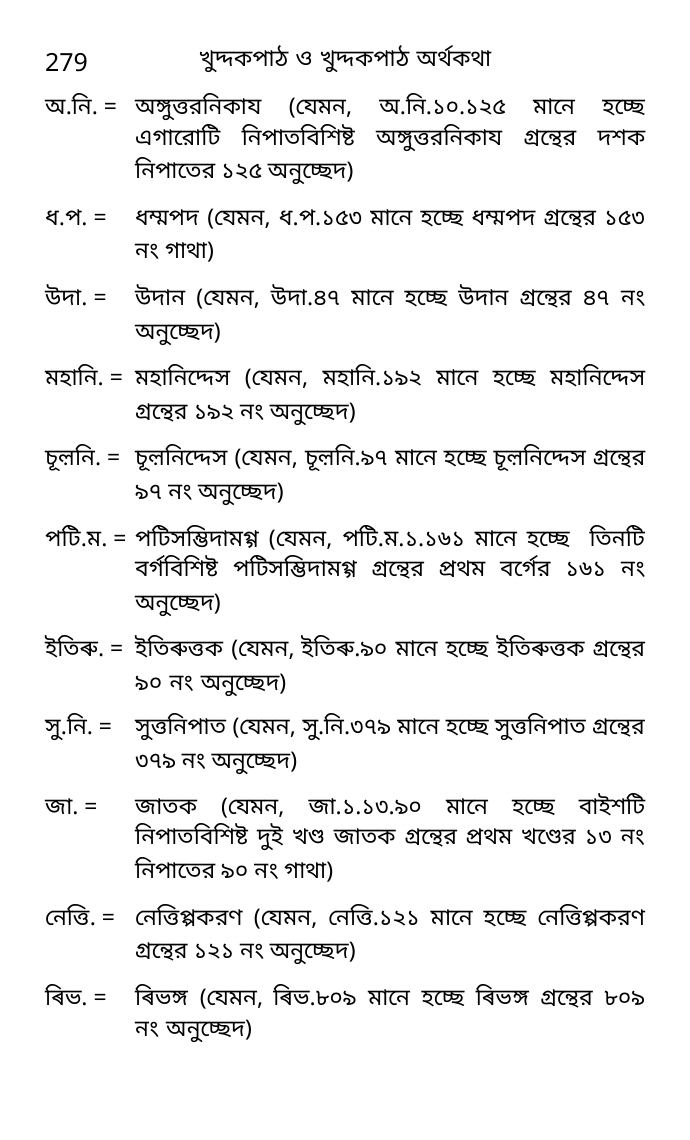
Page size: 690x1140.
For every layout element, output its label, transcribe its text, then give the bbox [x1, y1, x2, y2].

text সু.নি. = সুত্তনিপাত (যেমন, সু.নি.৩৭৯ মানে হচ্ছে সুত্তনিপাত গ্রন্থের ৩৭৯ নং অনুচ্ছেদ) [45, 710, 645, 777]
text ৰিভ. = ৰিভঙ্গ (যেমন, ৰিভ.৮০৯ মানে হচ্ছে ৰিভঙ্গ গ্রন্থের ৮০৯ নং অনুচ্ছেদ) [45, 981, 645, 1043]
text জা. = জাতক (যেমন, জা.১.১৩.৯০ মানে হচ্ছে বাইশটি নিপাতবিশিষ্ট দুই খণ্ড জাতক গ্রন্থের প্রথম খণ্ডের ১৩ নং নিপাতের ৯০ নং গাথা) [45, 790, 645, 888]
text নেত্তি. = নেত্তিপ্পকরণ (যেমন, নেত্তি.১২১ মানে হচ্ছে নেত্তিপ্পকরণ গ্রন্থের ১২১ নং অনুচ্ছেদ) [45, 901, 645, 968]
text ইতিৰু. = ইতিৰুত্তক (যেমন, ইতিৰু.৯০ মানে হচ্ছে ইতিৰুত্তক গ্রন্থের ৯০ নং অনুচ্ছেদ) [45, 632, 645, 697]
text চূল়নি. = চূল়নিদ্দেস (যেমন, চূল়নি.৯৭ মানে হচ্ছে চূল়নিদ্দেস গ্রন্থের ৯৭ নং অনুচ্ছেদ) [45, 441, 645, 509]
text মহানি. = মহানিদ্দেস (যেমন, মহানি.১৯২ মানে হচ্ছে মহানিদ্দেস গ্রন্থের ১৯২ নং অনুচ্ছেদ) [45, 361, 645, 429]
text অ.নি. = অঙ্গুত্তরনিকায (যেমন, অ.নি.১০.১২৫ মানে হচ্ছে এগারোটি নিপাতবিশিষ্ট অঙ্গুত্তরনিকায গ্রন্থের দশক নিপাতের ১২৫ অনুচ্ছেদ) [45, 90, 645, 188]
text পটি.ম. = পটিসম্ভিদামগ্গ (যেমন, পটি.ম.১.১৬১ মানে হচ্ছে তিনটি বর্গবিশিষ্ট পটিসম্ভিদামগ্গ গ্রন্থের প্রথম বর্গের ১৬১ নং অনুচ্ছেদ) [45, 521, 645, 619]
text উদা. = উদান (যেমন, উদা.৪৭ মানে হচ্ছে উদান গ্রন্থের ৪৭ নং অনুচ্ছেদ) [45, 281, 645, 348]
text ধ.প. = ধম্মপদ (যেমন, ধ.প.১৫৩ মানে হচ্ছে ধম্মপদ গ্রন্থের ১৫৩ নং গাথা) [45, 201, 645, 268]
